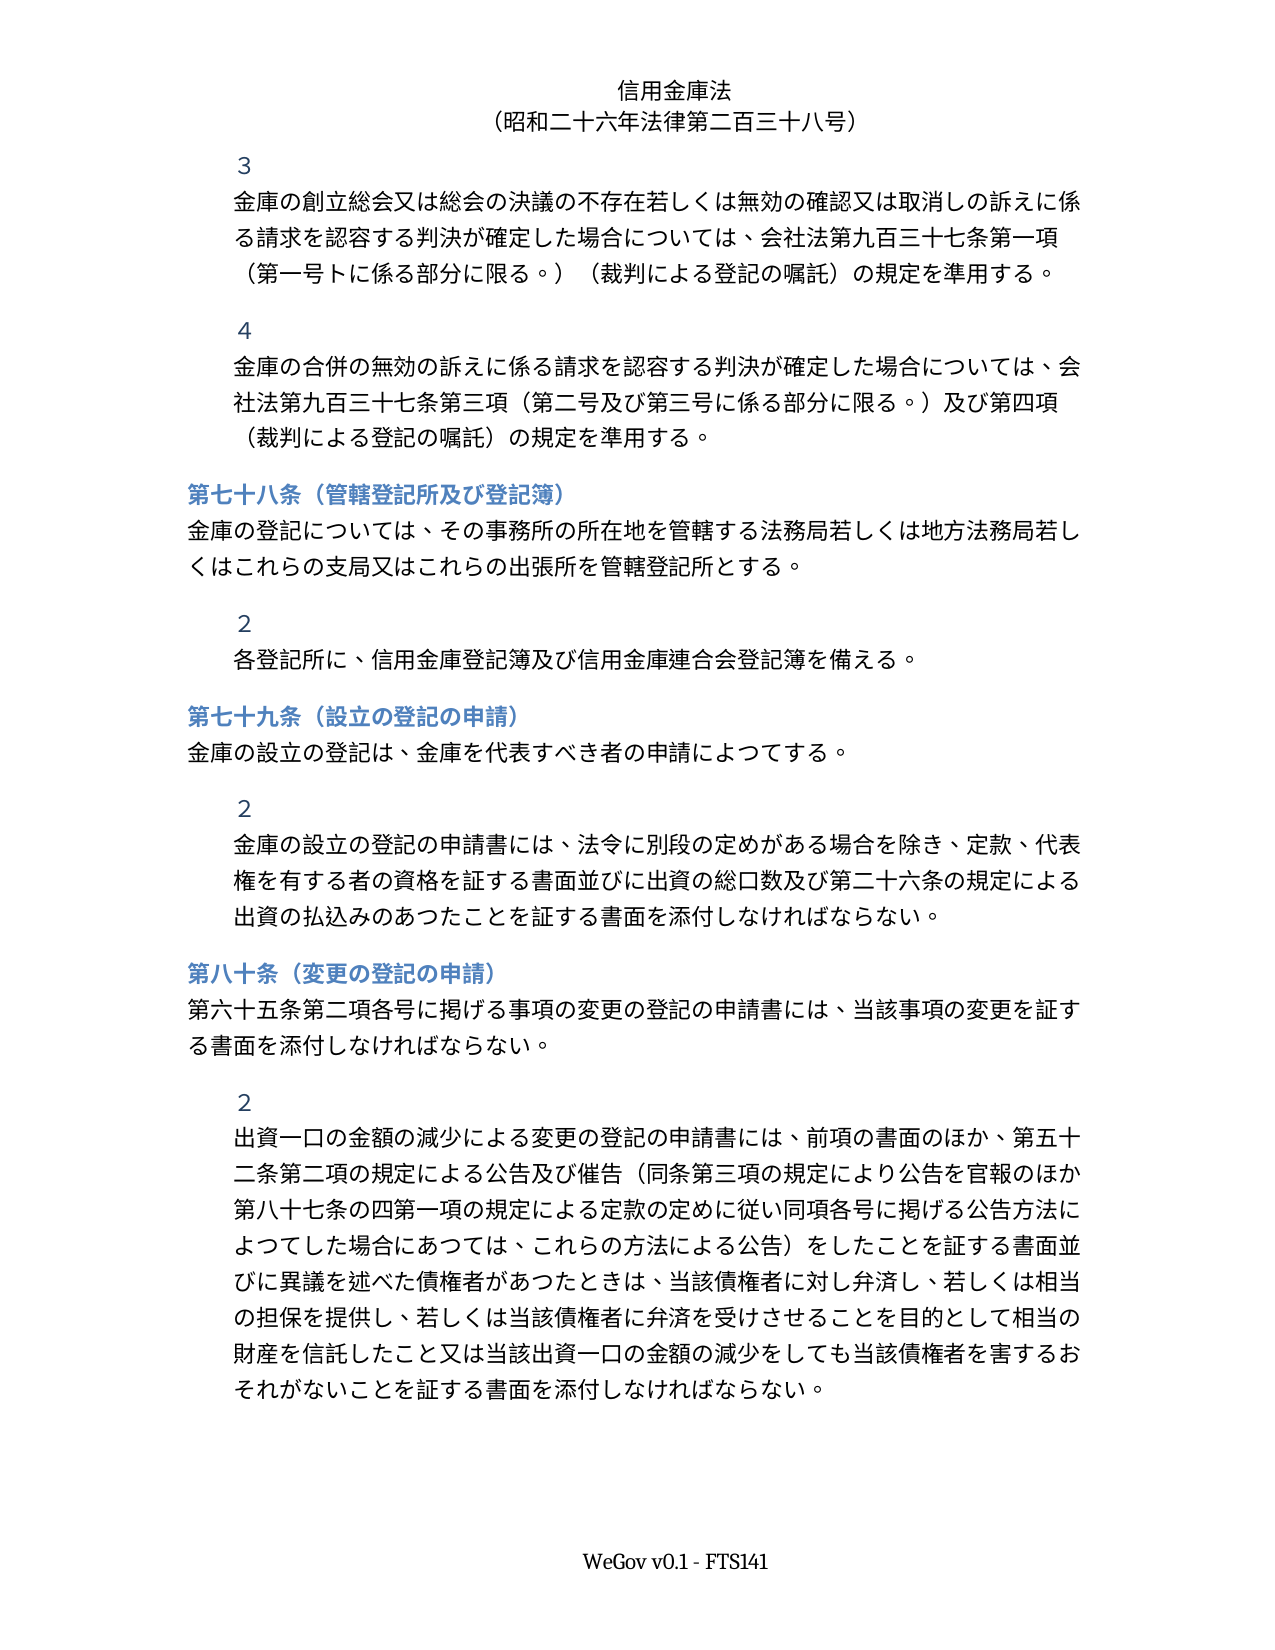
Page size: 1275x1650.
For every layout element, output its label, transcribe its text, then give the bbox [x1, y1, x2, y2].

subtitle ４ [233, 314, 1087, 346]
subtitle 第八十条（変更の登記の申請） [187, 958, 1087, 989]
subtitle 第七十九条（設立の登記の申請） [187, 701, 1087, 732]
text 金庫の設立の登記の申請書には、法令に別段の定めがある場合を除き、定款、代表権を有する者の資格を証する書面並びに出資の総口数及び第二十六条の規定による出資の払込みのあつたことを証する書面を添付しなければならない。 [233, 829, 1087, 932]
subtitle 第七十八条（管轄登記所及び登記簿） [187, 479, 1087, 510]
text 金庫の合併の無効の訴えに係る請求を認容する判決が確定した場合については、会社法第九百三十七条第三項（第二号及び第三号に係る部分に限る。）及び第四項（裁判による登記の嘱託）の規定を準用する。 [233, 351, 1087, 454]
text 金庫の設立の登記は、金庫を代表すべき者の申請によつてする。 [187, 736, 1087, 768]
text 金庫の登記については、その事務所の所在地を管轄する法務局若しくは地方法務局若しくはこれらの支局又はこれらの出張所を管轄登記所とする。 [187, 515, 1087, 582]
text 金庫の創立総会又は総会の決議の不存在若しくは無効の確認又は取消しの訴えに係る請求を認容する判決が確定した場合については、会社法第九百三十七条第一項（第一号トに係る部分に限る。）（裁判による登記の嘱託）の規定を準用する。 [233, 186, 1087, 289]
text 出資一口の金額の減少による変更の登記の申請書には、前項の書面のほか、第五十二条第二項の規定による公告及び催告（同条第三項の規定により公告を官報のほか第八十七条の四第一項の規定による定款の定めに従い同項各号に掲げる公告方法によつてした場合にあつては、これらの方法による公告）をしたことを証する書面並びに異議を述べた債権者があつたときは、当該債権者に対し弁済し、若しくは相当の担保を提供し、若しくは当該債権者に弁済を受けさせることを目的として相当の財産を信託したこと又は当該出資一口の金額の減少をしても当該債権者を害するおそれがないことを証する書面を添付しなければならない。 [233, 1122, 1087, 1405]
subtitle ２ [233, 1086, 1087, 1118]
subtitle ２ [233, 608, 1087, 639]
subtitle ３ [233, 150, 1087, 181]
subtitle ２ [233, 793, 1087, 824]
text 第六十五条第二項各号に掲げる事項の変更の登記の申請書には、当該事項の変更を証する書面を添付しなければならない。 [187, 994, 1087, 1061]
text 各登記所に、信用金庫登記簿及び信用金庫連合会登記簿を備える。 [233, 644, 1087, 675]
